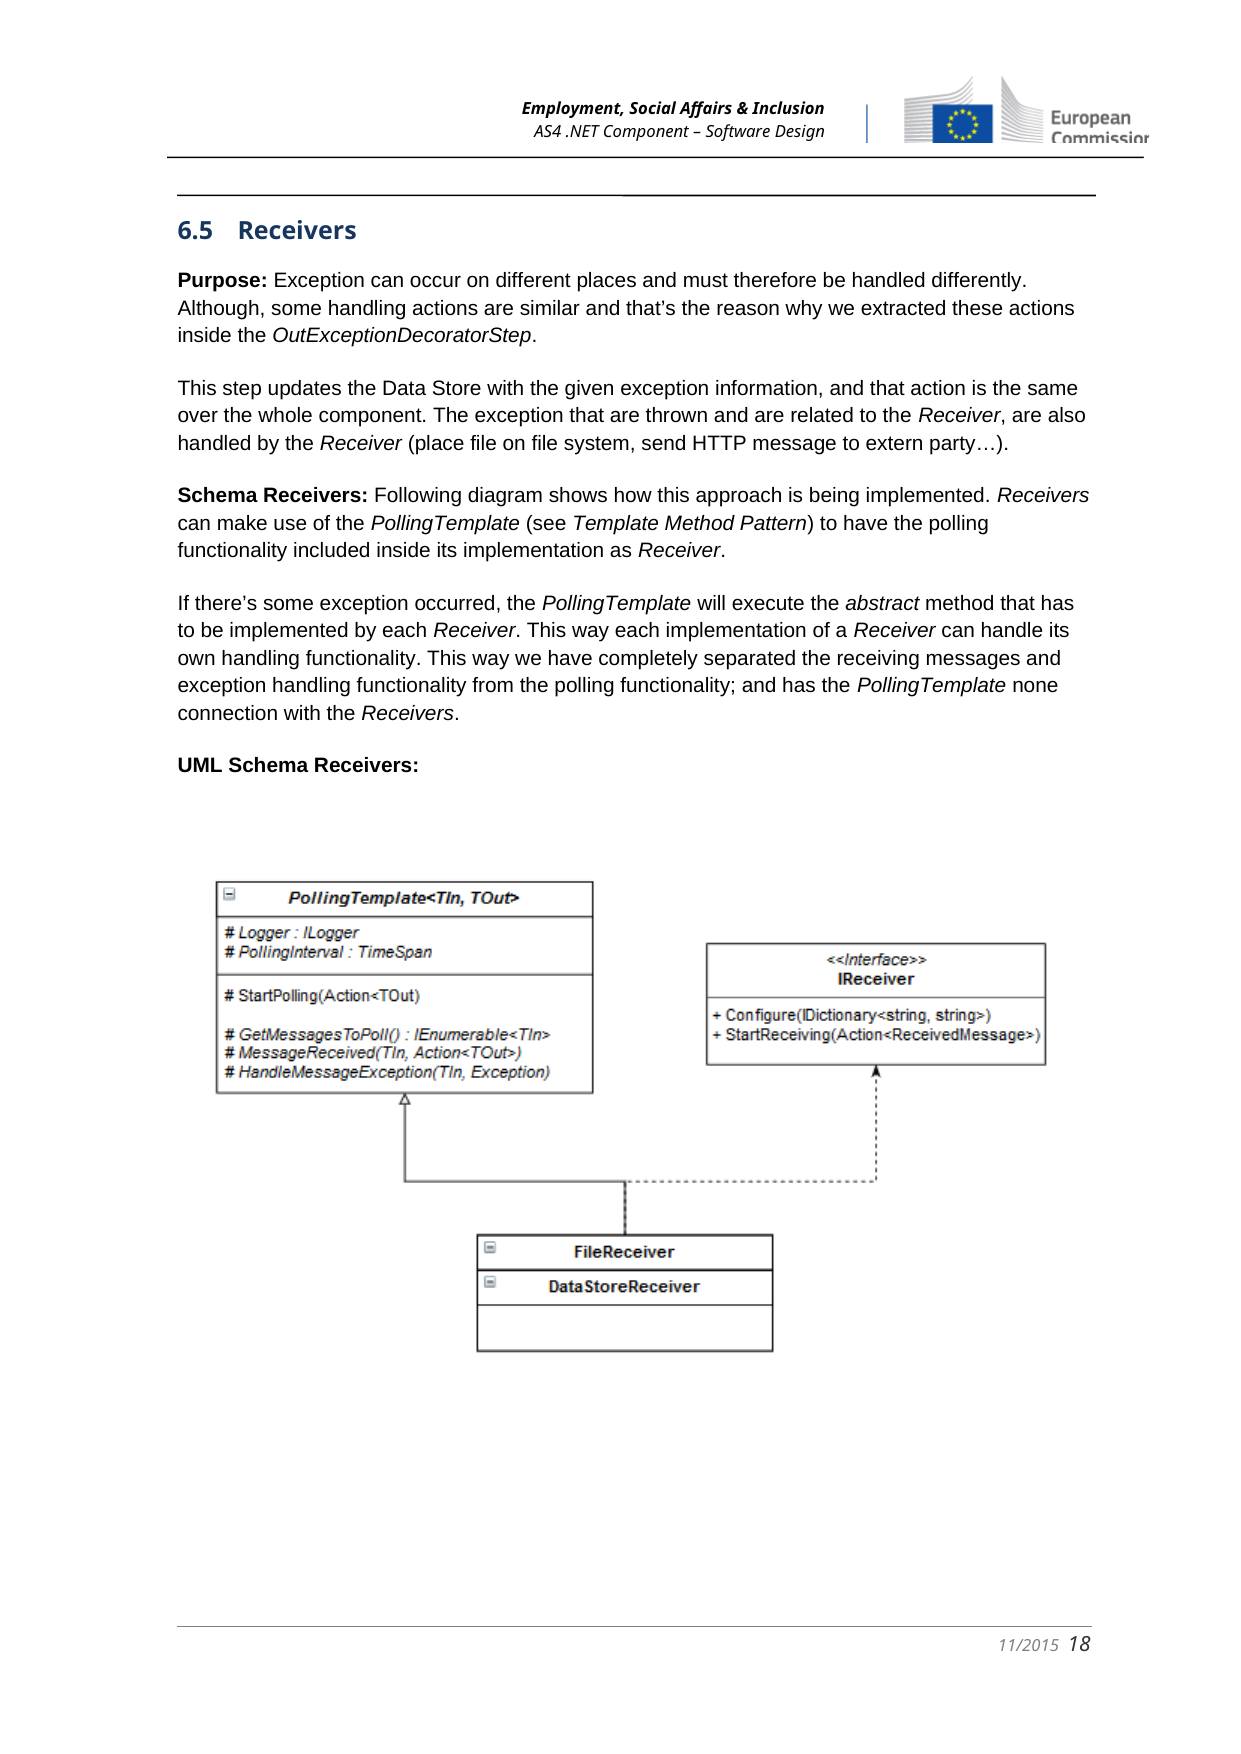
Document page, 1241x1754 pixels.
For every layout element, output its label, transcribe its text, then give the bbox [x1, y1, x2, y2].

text Purpose: Exception can occur on different places and must therefore be handled differently. Although, some handling actions are similar and that’s the reason why we extracted these actions inside the OutExceptionDecoratorStep. [177, 268, 1092, 347]
subtitle Receivers [177, 213, 1092, 247]
text If there’s some exception occurred, the PollingTemplate will execute the abstract method that has to be implemented by each Receiver. This way each implementation of a Receiver can handle its own handling functionality. This way we have completely separated the receiving messages and exception handling functionality from the polling functionality; and has the PollingTemplate none connection with the Receivers. [177, 590, 1092, 724]
picture [177, 805, 1093, 1399]
text Schema Receivers: Following diagram shows how this approach is being implemented. Receivers can make use of the PollingTemplate (see Template Method Pattern) to have the polling functionality included inside its implementation as Receiver. [177, 483, 1092, 562]
text UML Schema Receivers: [177, 753, 1092, 777]
picture [864, 76, 1149, 141]
text This step updates the Data Store with the given exception information, and that action is the same over the whole component. The exception that are thrown and are related to the Receiver, are also handled by the Receiver (place file on file system, send HTTP message to extern party…). [177, 375, 1092, 454]
